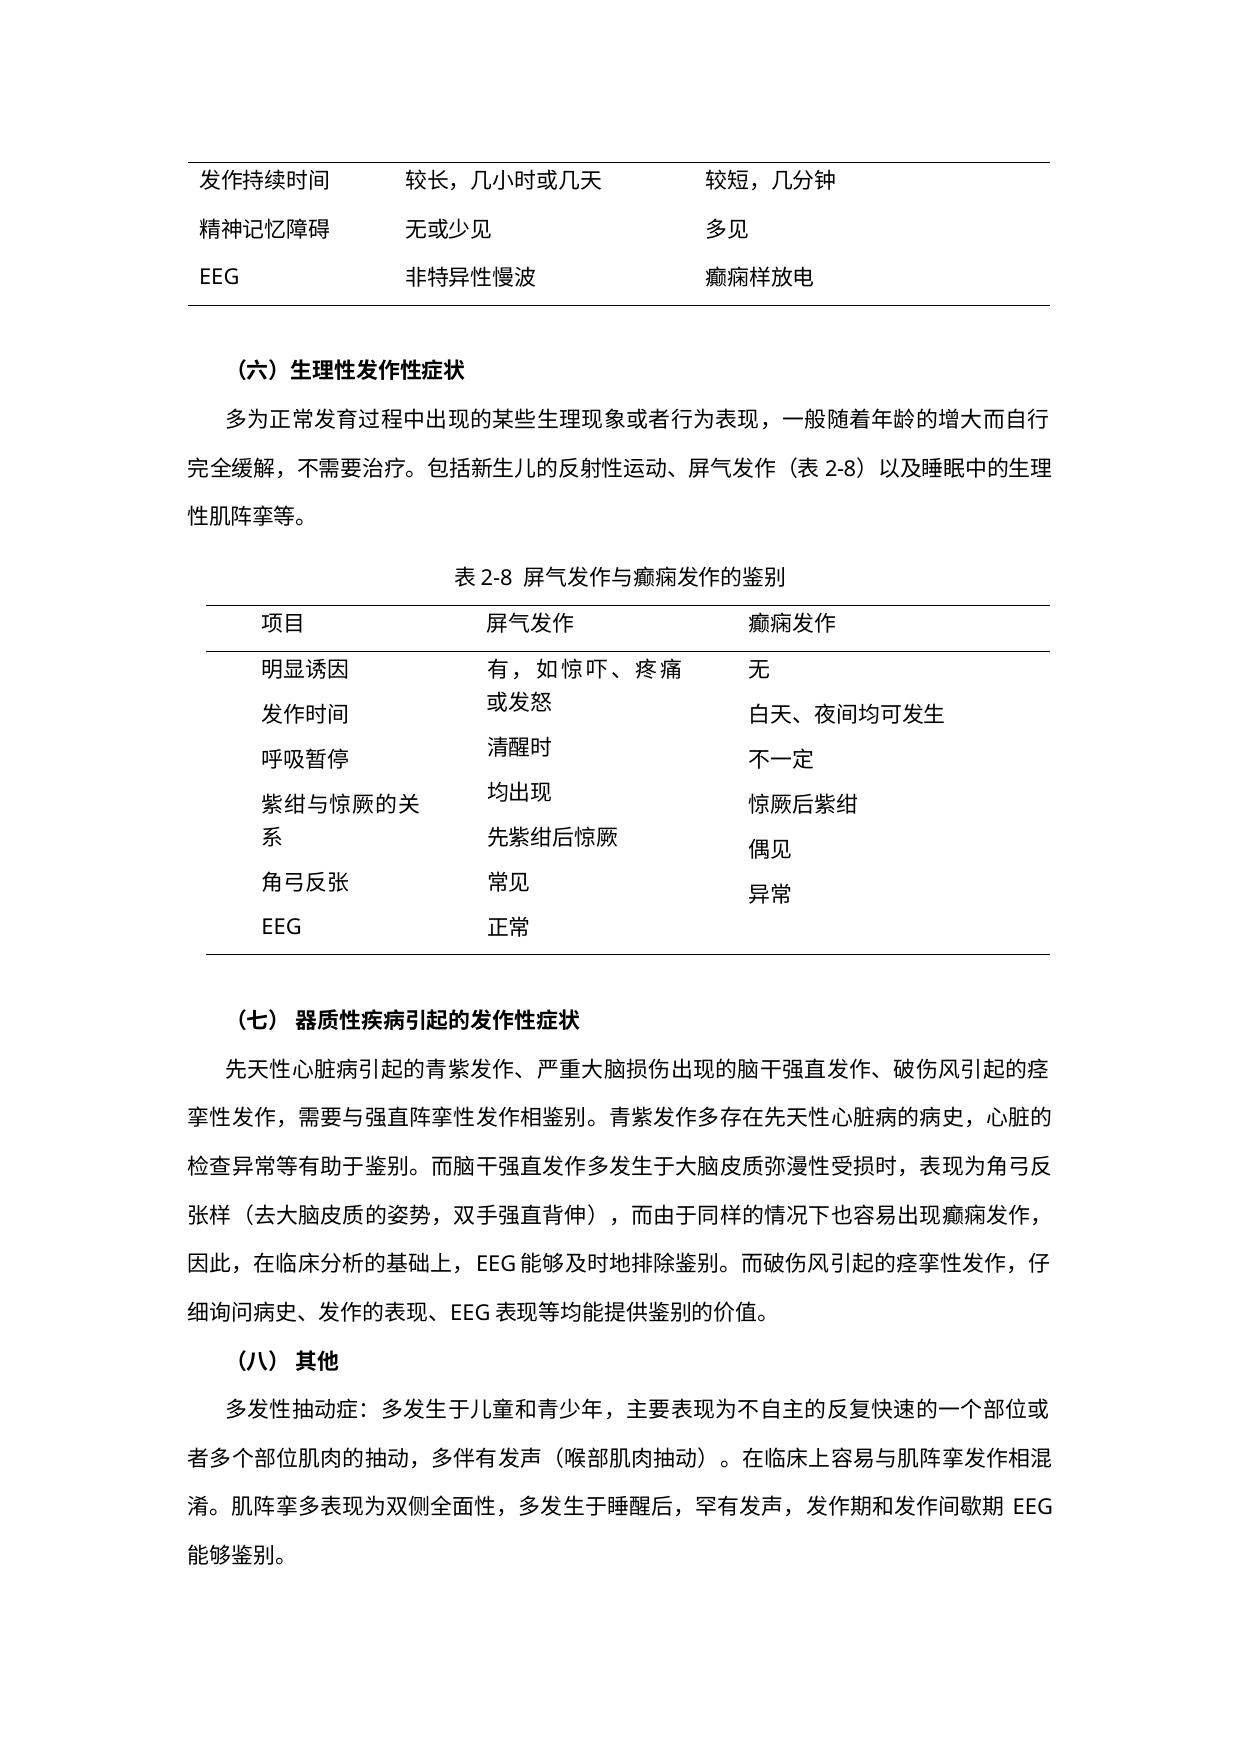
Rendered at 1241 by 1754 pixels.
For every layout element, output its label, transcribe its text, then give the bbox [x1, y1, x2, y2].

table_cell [394, 163, 694, 305]
table_header 屏气发作 [431, 606, 694, 651]
text （八） 其他 [187, 1343, 1053, 1376]
text （七） 器质性疾病引起的发作性症状 [187, 1003, 1053, 1035]
table_cell 明显诱因 发作时间 呼吸暂停 紫绀与惊厥的关系 角弓反张 EEG [206, 652, 431, 954]
text 表2-8 屏气发作与癫痫发作的鉴别 [187, 560, 1053, 592]
text 先天性心脏病引起的青紫发作、严重大脑损伤出现的脑干强直发作、破伤风引起的痉挛性发作，需要与强直阵挛性发作相鉴别。青紫发作多存在先天性心脏病的病史，心脏的检查异常等有助于鉴别。而脑干强直发作多发生于大脑皮质弥漫性受损时，表现为角弓反张样（去大脑皮质的姿势，双手强直背伸），而由于同样的情况下也容易出现癫痫发作，因此，在临床分析的基础上，EEG能够及时地排除鉴别。而破伤风引起的痉挛性发作，仔细询问病史、发作的表现、EEG表现等均能提供鉴别的价值。 [187, 1051, 1053, 1327]
table_header 项目 [206, 606, 431, 651]
text 多为正常发育过程中出现的某些生理现象或者行为表现，一般随着年龄的增大而自行完全缓解，不需要治疗。包括新生儿的反射性运动、屏气发作（表2-8）以及睡眠中的生理性肌阵挛等。 [187, 401, 1053, 531]
text 多发性抽动症：多发生于儿童和青少年，主要表现为不自主的反复快速的一个部位或者多个部位肌肉的抽动，多伴有发声（喉部肌肉抽动）。在临床上容易与肌阵挛发作相混淆。肌阵挛多表现为双侧全面性，多发生于睡醒后，罕有发声，发作期和发作间歇期EEG能够鉴别。 [187, 1392, 1053, 1570]
text （六）生理性发作性症状 [187, 353, 1053, 386]
table_cell 无 白天、夜间均可发生 不一定 惊厥后紫绀 偶见 异常 [694, 652, 1050, 954]
table_header 癫痫发作 [694, 606, 1050, 651]
table_cell 有，如惊吓、疼痛或发怒 清醒时 均出现 先紫绀后惊厥 常见 正常 [431, 652, 694, 954]
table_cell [694, 163, 1050, 305]
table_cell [188, 163, 394, 305]
